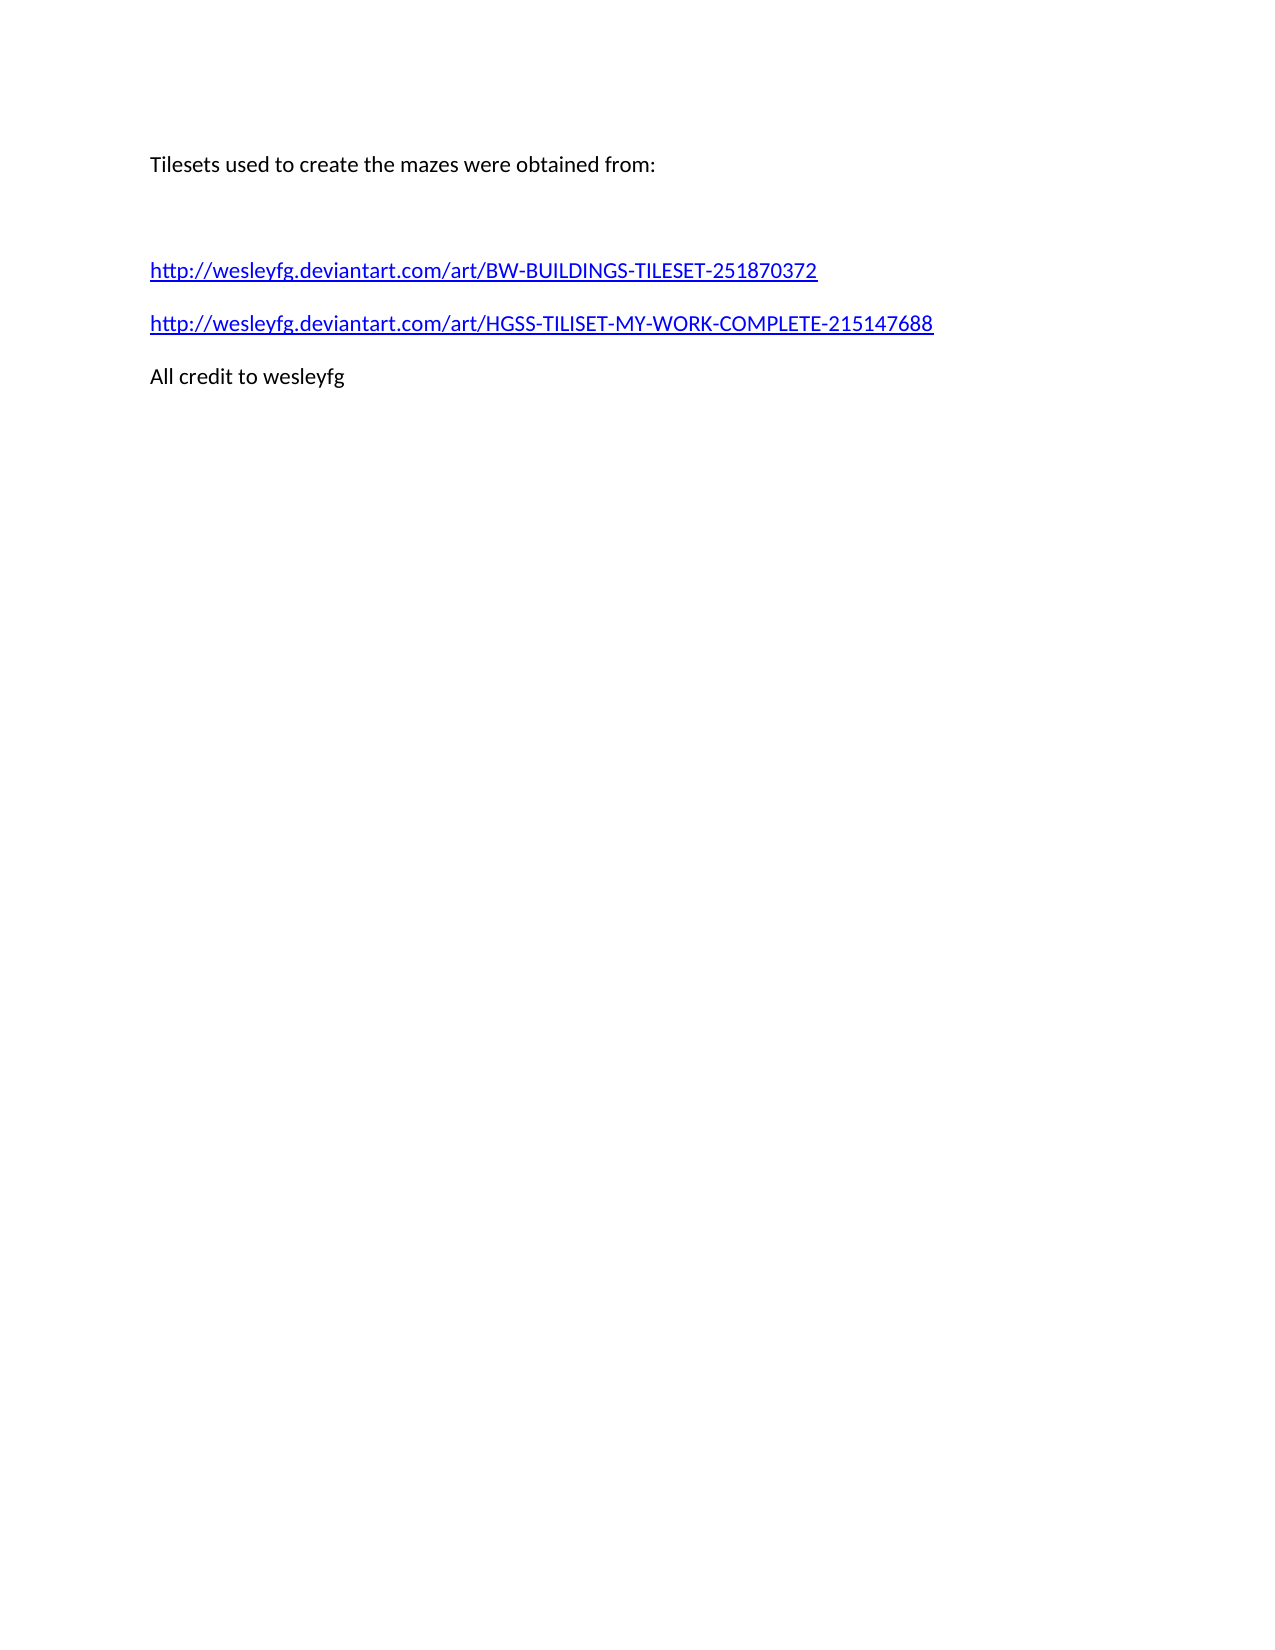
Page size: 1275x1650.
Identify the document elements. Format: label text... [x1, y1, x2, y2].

text All credit to wesleyfg [150, 362, 1125, 390]
text http://wesleyfg.deviantart.com/art/HGSS-TILISET-MY-WORK-COMPLETE-215147688 [150, 309, 1125, 337]
text http://wesleyfg.deviantart.com/art/BW-BUILDINGS-TILESET-251870372 [150, 256, 1125, 284]
text Tilesets used to create the mazes were obtained from: [150, 150, 1125, 178]
